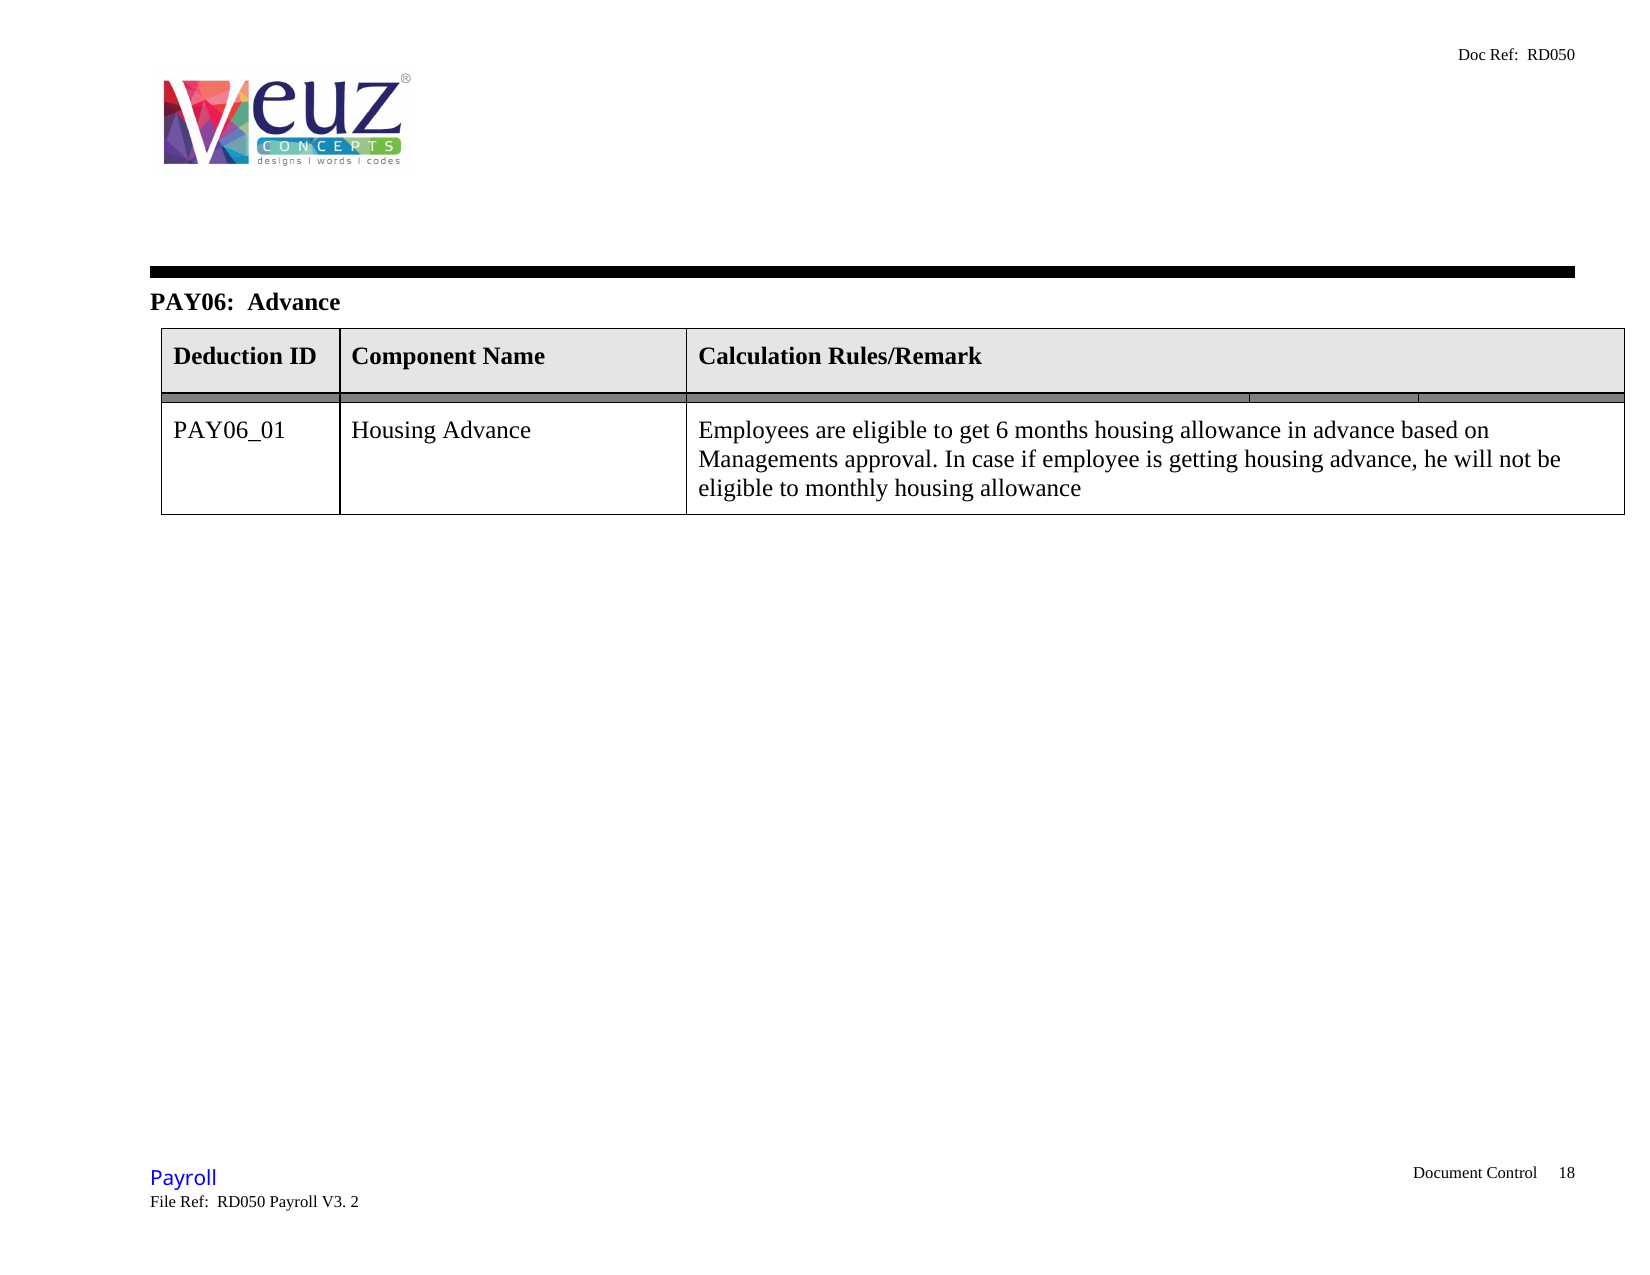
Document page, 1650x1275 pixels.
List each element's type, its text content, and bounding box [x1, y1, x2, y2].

picture [150, 64, 413, 177]
table_cell Housing Advance [341, 403, 686, 514]
subtitle PAY06: Advance [150, 278, 1575, 315]
table_header Calculation Rules/Remark [687, 329, 1624, 392]
table_header Deduction ID [162, 329, 339, 392]
table_header Component Name [341, 329, 686, 392]
table_cell [1250, 394, 1418, 402]
table_cell PAY06_01 [162, 403, 339, 514]
table_cell [687, 394, 1249, 402]
table_cell [1419, 394, 1624, 402]
table_cell [341, 394, 686, 402]
table_cell Employees are eligible to get 6 months housing allowance in advance based on Managements approval. In case if employee is getting housing advance, he will not be eligible to monthly housing allowance [687, 403, 1624, 514]
table_cell [162, 394, 339, 402]
